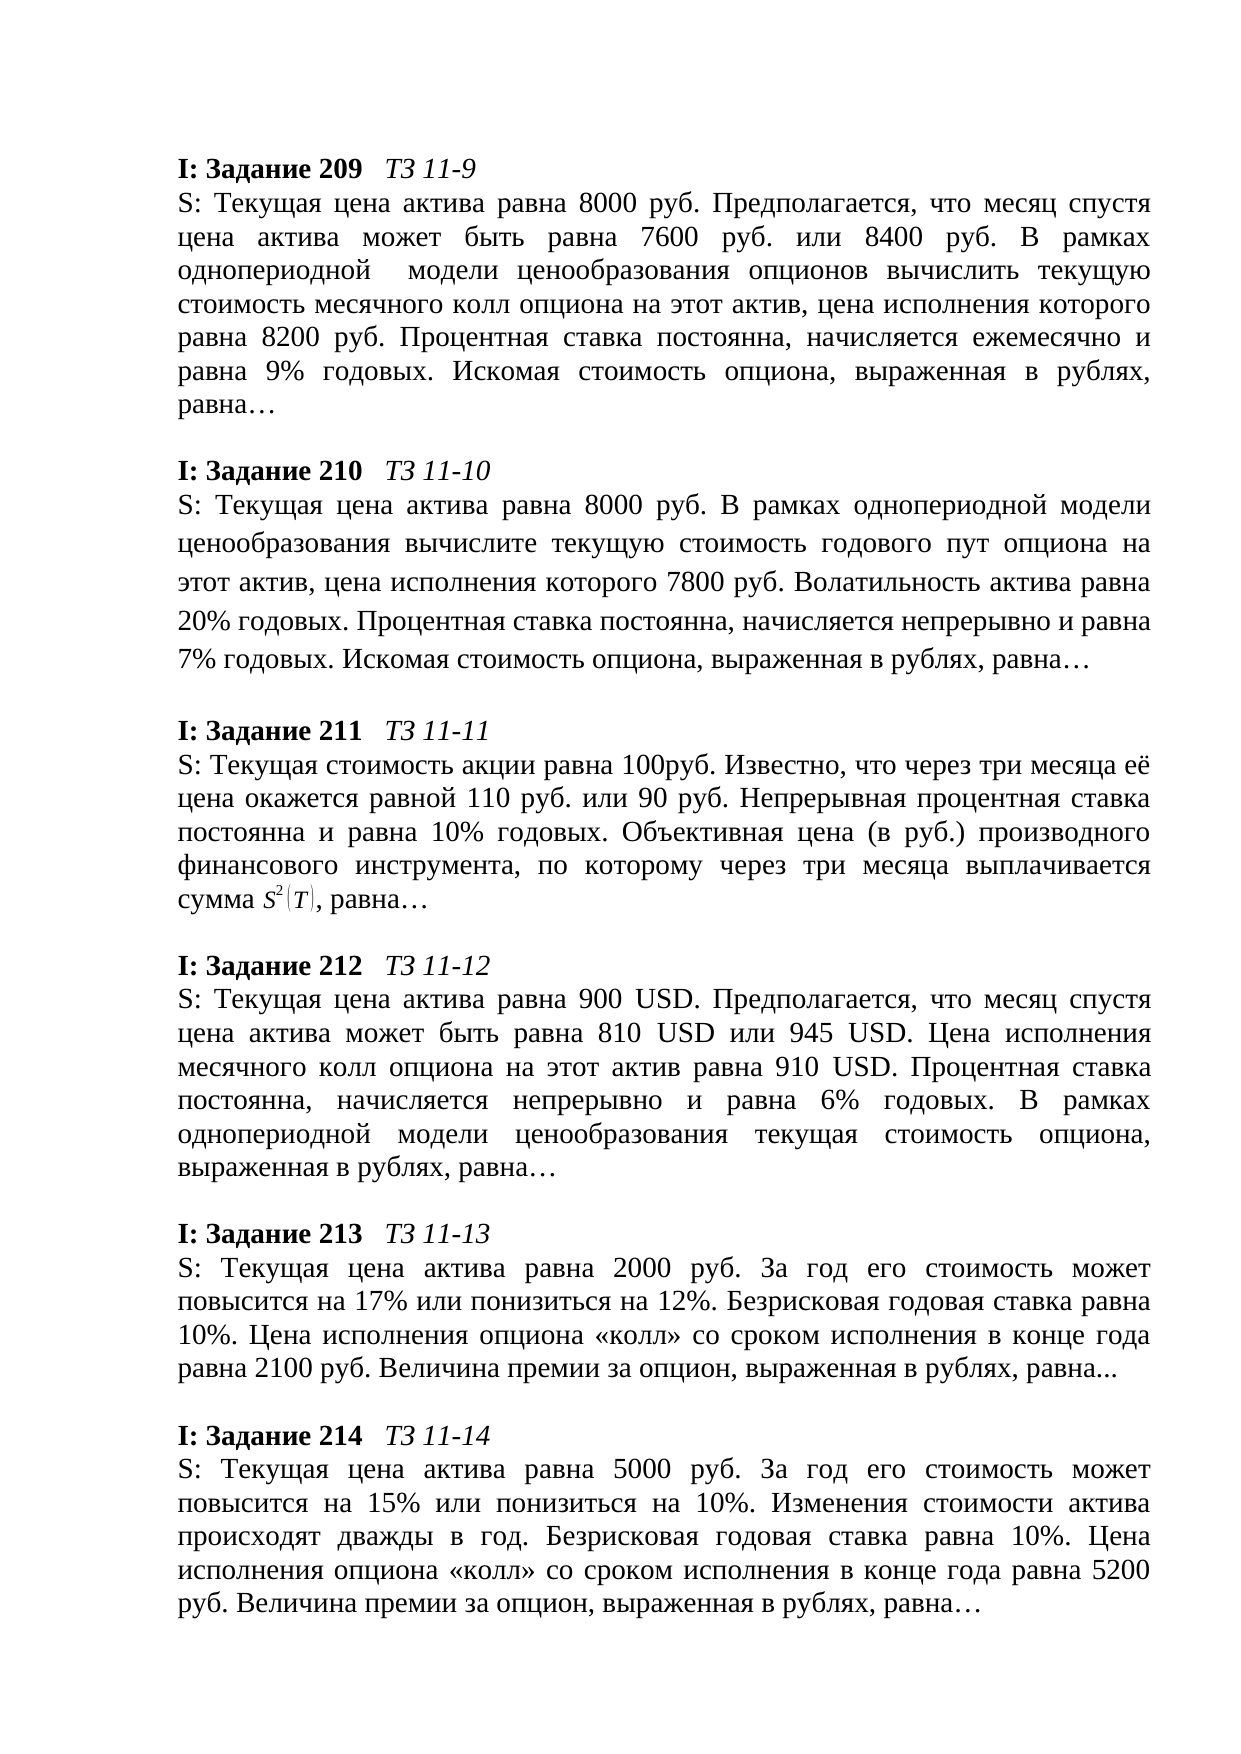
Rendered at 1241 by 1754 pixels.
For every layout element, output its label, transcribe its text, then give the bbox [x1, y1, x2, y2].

list S: Текущая цена актива равна 900 USD. Предполагается, что месяц спустя цена актива может быть равна 810 USD или 945 USD. Цена исполнения месячного колл опциона на этот актив равна 910 USD. Процентная ставка постоянна, начисляется непрерывно и равна 6% годовых. В рамках однопериодной модели ценообразования текущая стоимость опциона, выраженная в рублях, равна… [177, 982, 1152, 1183]
list S: Текущая цена актива равна 5000 руб. За год его стоимость может повысится на 15% или понизиться на 10%. Изменения стоимости актива происходят дважды в год. Безрисковая годовая ставка равна 10%. Цена исполнения опциона «колл» со сроком исполнения в конце года равна 5200 руб. Величина премии за опцион, выраженная в рублях, равна… [177, 1451, 1152, 1619]
text I: Задание 211 ТЗ 11-11 [177, 713, 1152, 747]
text I: Задание 210 ТЗ 11-10 [177, 453, 1152, 487]
list S: Текущая цена актива равна 8000 руб. Предполагается, что месяц спустя цена актива может быть равна 7600 руб. или 8400 руб. В рамках однопериодной модели ценообразования опционов вычислить текущую стоимость месячного колл опциона на этот актив, цена исполнения которого равна 8200 руб. Процентная ставка постоянна, начисляется ежемесячно и равна 9% годовых. Искомая стоимость опциона, выраженная в рублях, равна… [177, 185, 1152, 420]
text I: Задание 213 ТЗ 11-13 [177, 1216, 1152, 1250]
text S: Текущая цена актива равна 8000 руб. В рамках однопериодной модели ценообразования вычислите текущую стоимость годового пут опциона на этот актив, цена исполнения которого 7800 руб. Волатильность актива равна 20% годовых. Процентная ставка постоянна, начисляется непрерывно и равна 7% годовых. Искомая стоимость опциона, выраженная в рублях, равна… [177, 487, 1152, 675]
text I: Задание 209 ТЗ 11-9 [177, 152, 1152, 185]
list S: Текущая цена актива равна 2000 руб. За год его стоимость может повысится на 17% или понизиться на 12%. Безрисковая годовая ставка равна 10%. Цена исполнения опциона «колл» со сроком исполнения в конце года равна 2100 руб. Величина премии за опцион, выраженная в рублях, равна... [177, 1250, 1152, 1384]
text I: Задание 214 ТЗ 11-14 [177, 1418, 1152, 1451]
list S: Текущая стоимость акции равна 100руб. Известно, что через три месяца её цена окажется равной 110 руб. или 90 руб. Непрерывная процентная ставка постоянна и равна 10% годовых. Объективная цена (в руб.) производного финансового инструмента, по которому через три месяца выплачивается сумма , равна… [177, 747, 1152, 914]
text I: Задание 212 ТЗ 11-12 [177, 948, 1152, 982]
